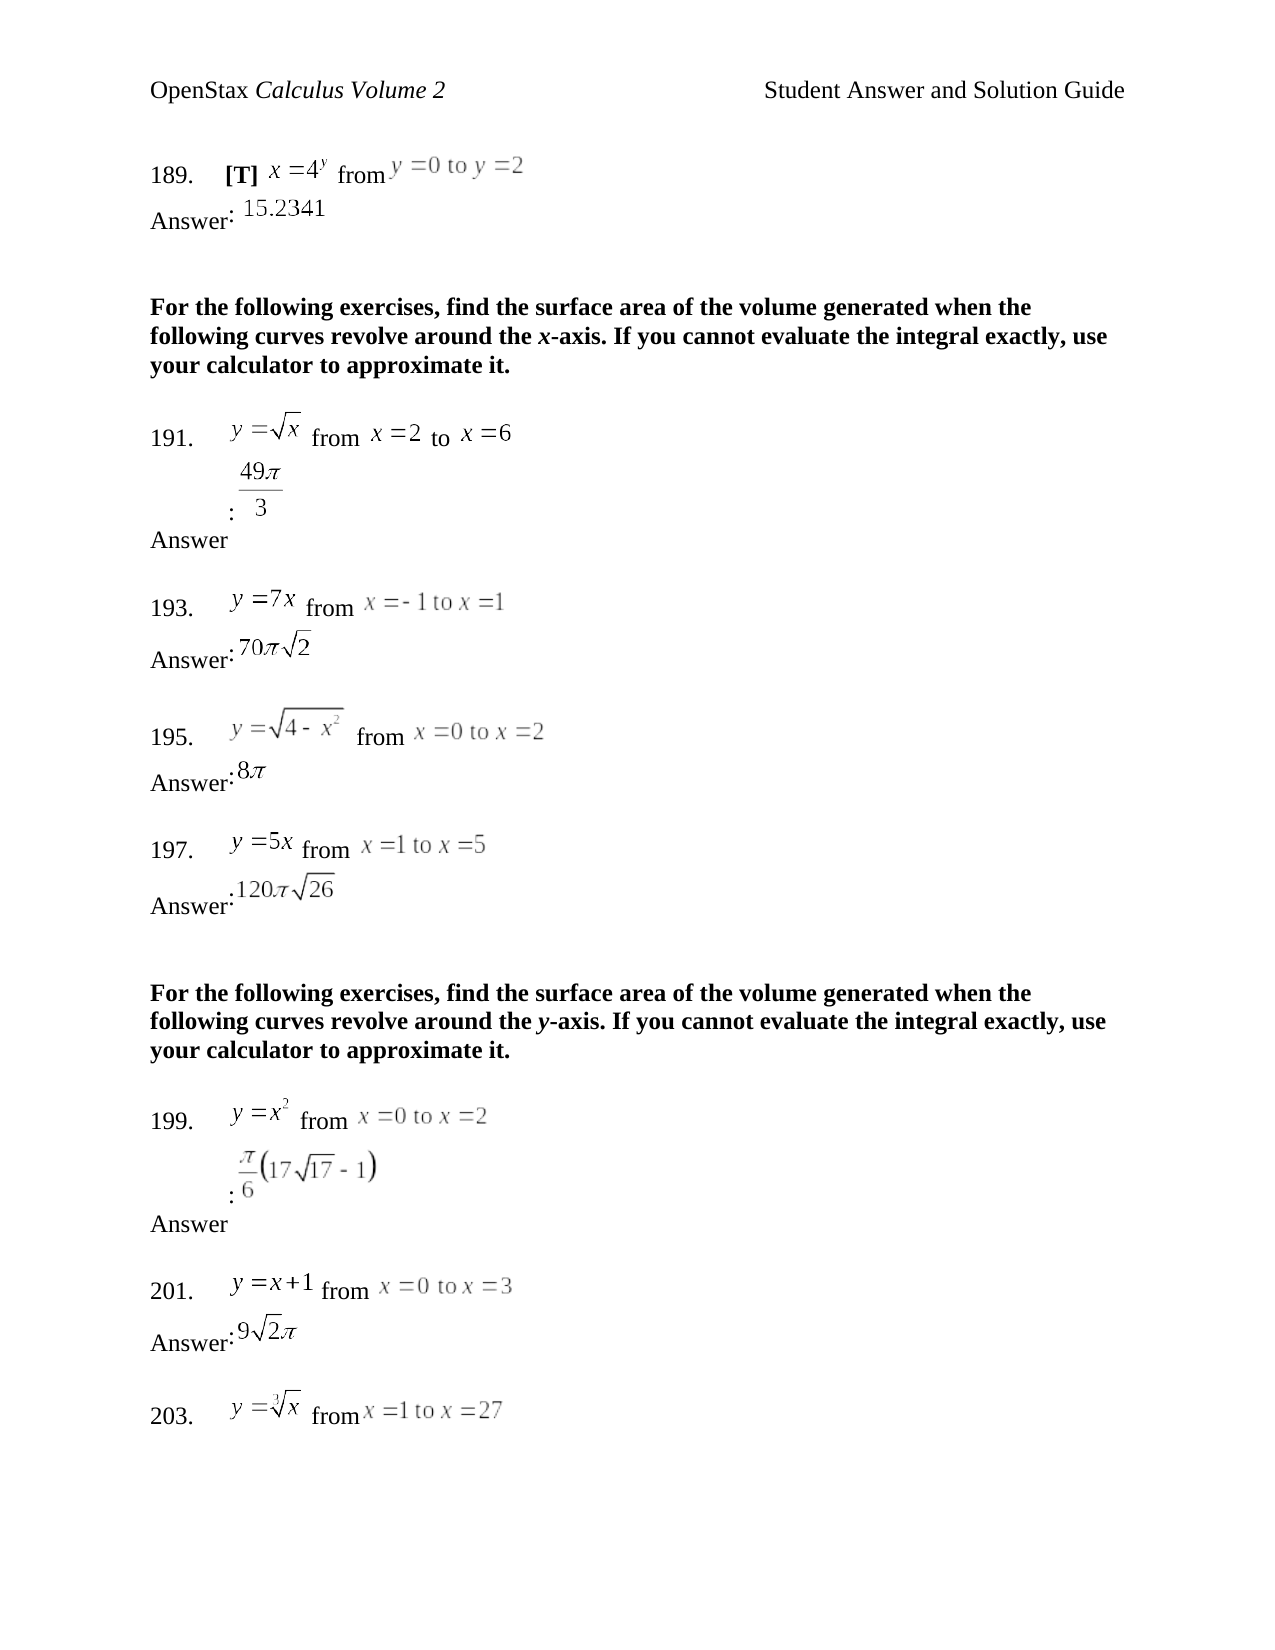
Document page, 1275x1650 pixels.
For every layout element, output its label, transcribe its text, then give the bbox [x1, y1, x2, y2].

text 197. from [150, 825, 1125, 864]
list Answer: [150, 755, 1125, 797]
list Answer: [150, 868, 1125, 920]
text For the following exercises, find the surface area of the volume generated when the following curves revolve around the y-axis. If you cannot evaluate the integral exactly, use your calculator to approximate it. [150, 978, 1125, 1064]
list Answer: [150, 456, 1125, 554]
text 201. from [150, 1266, 1125, 1305]
text 195. from [150, 702, 1125, 751]
text 193. from [150, 583, 1125, 622]
list Answer: [150, 626, 1125, 673]
text 203. from [150, 1386, 1125, 1430]
list Answer: [150, 1309, 1125, 1357]
list Answer: [150, 193, 1125, 235]
text For the following exercises, find the surface area of the volume generated when the following curves revolve around the x-axis. If you cannot evaluate the integral exactly, use your calculator to approximate it. [150, 292, 1125, 378]
text 199. from [150, 1093, 1125, 1135]
list Answer: [150, 1139, 1125, 1238]
text 189. [T] from [150, 150, 1125, 188]
text 191. from to [150, 407, 1125, 452]
